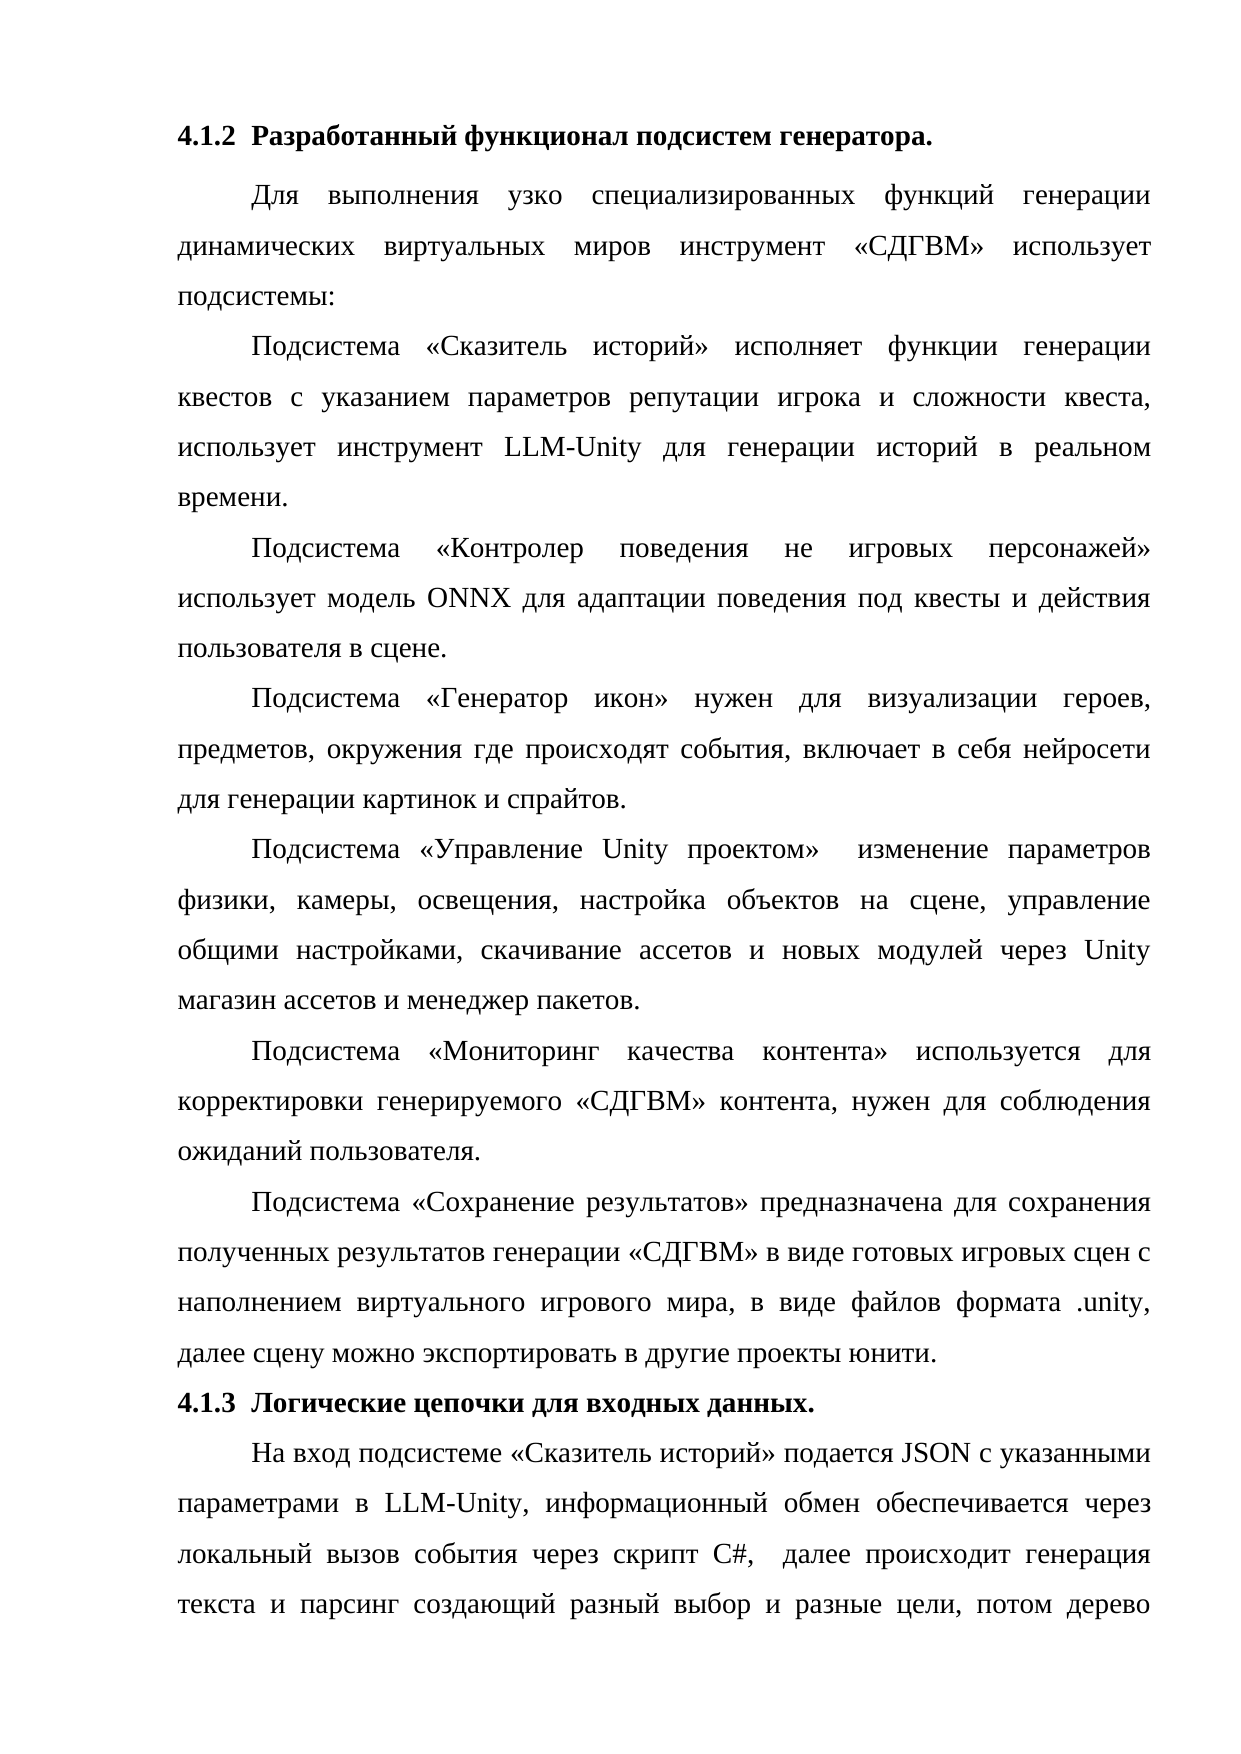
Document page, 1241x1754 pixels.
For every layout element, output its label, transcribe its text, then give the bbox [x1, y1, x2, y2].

text Для выполнения узко специализированных функций генерации динамических виртуальных миров инструмент «СДГВМ» использует подсистемы: [177, 177, 1152, 312]
text Подсистема «Мониторинг качества контента» используется для корректировки генерируемого «СДГВМ» контента, нужен для соблюдения ожиданий пользователя. [177, 1033, 1152, 1167]
text Подсистема «Управление Unity проектом» изменение параметров физики, камеры, освещения, настройка объектов на сцене, управление общими настройками, скачивание ассетов и новых модулей через Unity магазин ассетов и менеджер пакетов. [177, 832, 1152, 1016]
text Подсистема «Контролер поведения не игровых персонажей» использует модель ONNX для адаптации поведения под квесты и действия пользователя в сцене. [177, 530, 1152, 664]
text Подсистема «Генератор икон» нужен для визуализации героев, предметов, окружения где происходят события, включает в себя нейросети для генерации картинок и спрайтов. [177, 681, 1152, 815]
text Подсистема «Сказитель историй» исполняет функции генерации квестов с указанием параметров репутации игрока и сложности квеста, использует инструмент LLM-Unity для генерации историй в реальном времени. [177, 328, 1152, 513]
text Подсистема «Сохранение результатов» предназначена для сохранения полученных результатов генерации «СДГВМ» в виде готовых игровых сцен с наполнением виртуального игрового мира, в виде файлов формата .unity, далее сцену можно экспортировать в другие проекты юнити. [177, 1184, 1152, 1368]
list Логические цепочки для входных данных. [177, 1385, 1152, 1418]
list Разработанный функционал подсистем генератора. [177, 118, 1152, 152]
